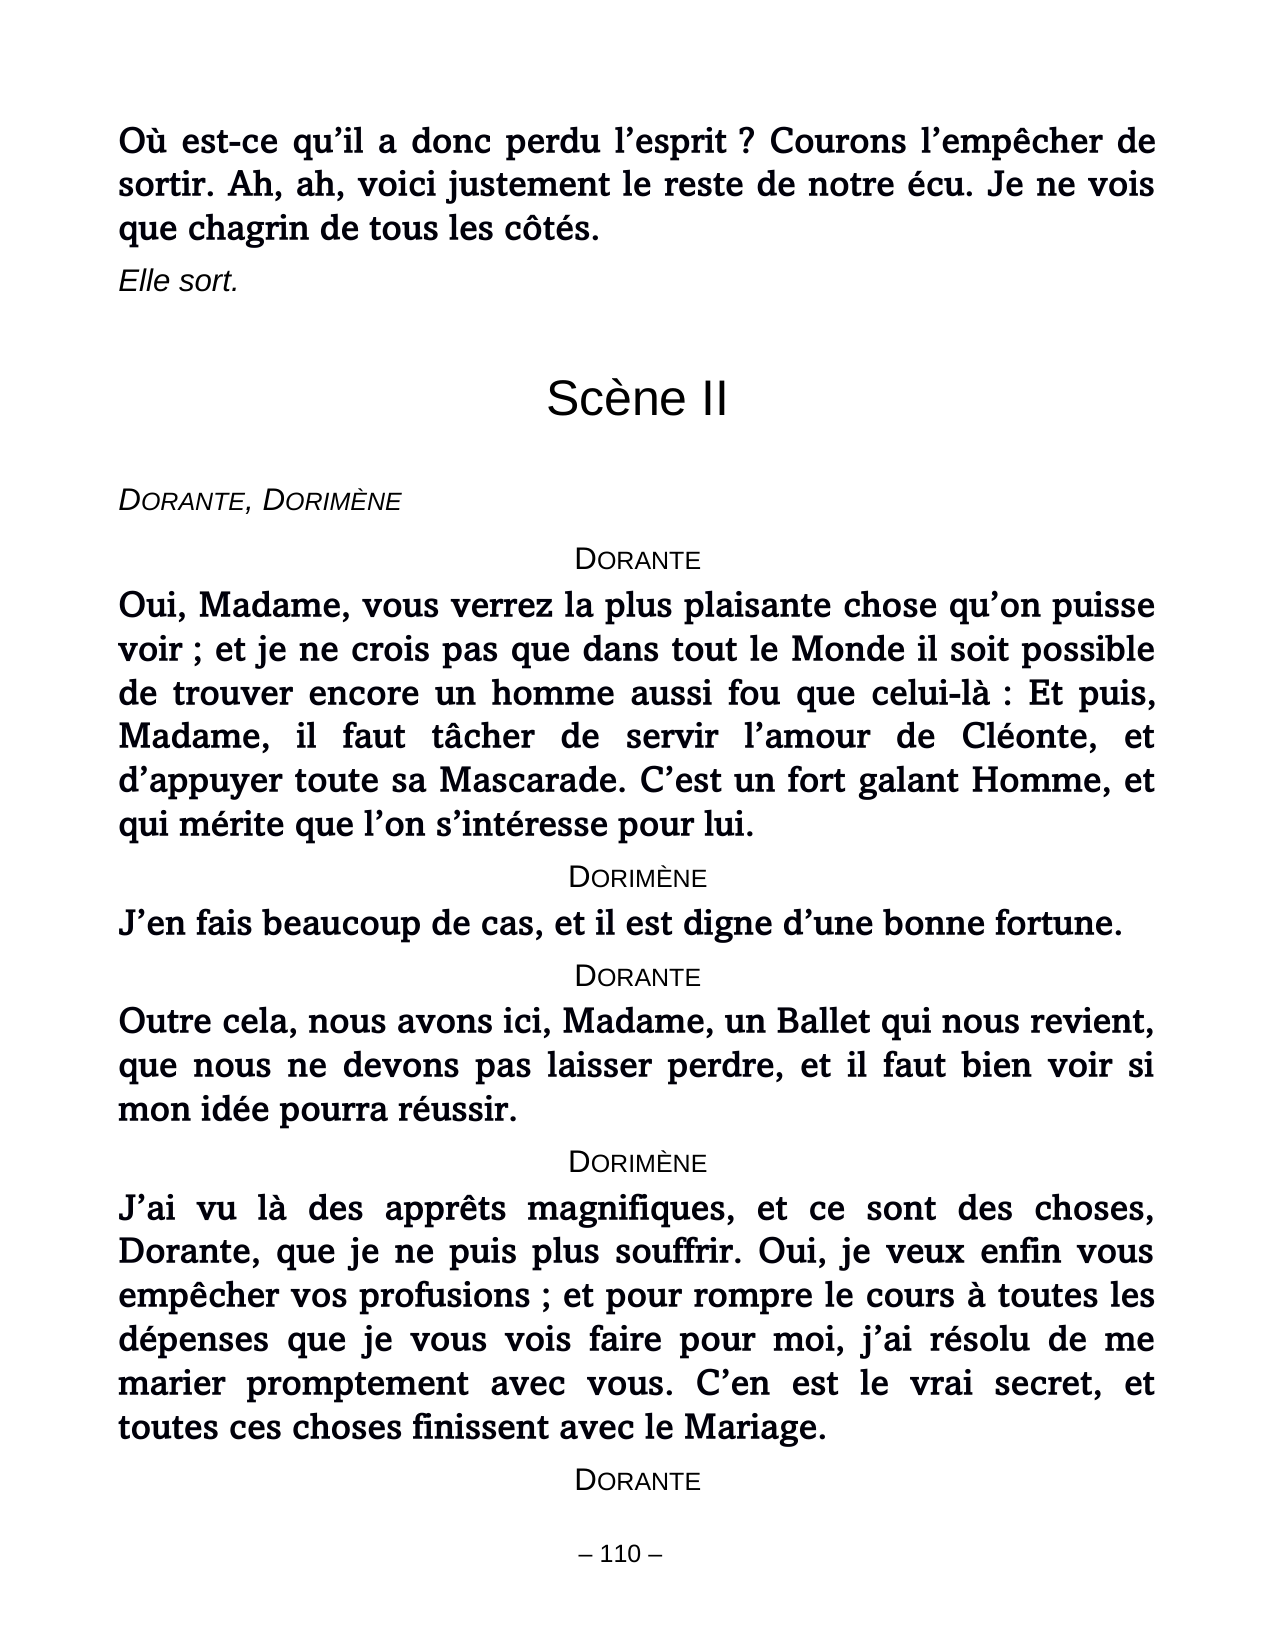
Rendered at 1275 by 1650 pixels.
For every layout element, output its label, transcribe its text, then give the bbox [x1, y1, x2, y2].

text J’ai vu là des apprêts magnifiques, et ce sont des choses, Dorante, que je ne puis plus souffrir. Oui, je veux enfin vous empêcher vos profusions ; et pour rompre le cours à toutes les dépenses que je vous vois faire pour moi, j’ai résolu de me marier promptement avec vous. C’en est le vrai secret, et toutes ces choses finissent avec le Mariage. [118, 1185, 1157, 1448]
text Elle sort. [118, 262, 1157, 298]
text Dorante, Dorimène [118, 481, 1157, 517]
text Dorante [118, 1461, 1157, 1497]
text Dorimène [118, 1143, 1157, 1179]
text Dorante [118, 540, 1157, 576]
text Dorimène [118, 858, 1157, 894]
text Outre cela, nous avons ici, Madame, un Ballet qui nous revient, que nous ne devons pas laisser perdre, et il faut bien voir si mon idée pourra réussir. [118, 999, 1157, 1130]
subtitle Scène II [118, 368, 1157, 425]
text Oui, Madame, vous verrez la plus plaisante chose qu’on puisse voir ; et je ne crois pas que dans tout le Monde il soit possible de trouver encore un homme aussi fou que celui-là : Et puis, Madame, il faut tâcher de servir l’amour de Cléonte, et d’appuyer toute sa Mascarade. C’est un fort galant Homme, et qui mérite que l’on s’intéresse pour lui. [118, 582, 1157, 846]
text Où est-ce qu’il a donc perdu l’esprit ? Courons l’empêcher de sortir. Ah, ah, voici justement le reste de notre écu. Je ne vois que chagrin de tous les côtés. [118, 118, 1157, 250]
text J’en fais beaucoup de cas, et il est digne d’une bonne fortune. [118, 900, 1157, 944]
text Dorante [118, 957, 1157, 993]
